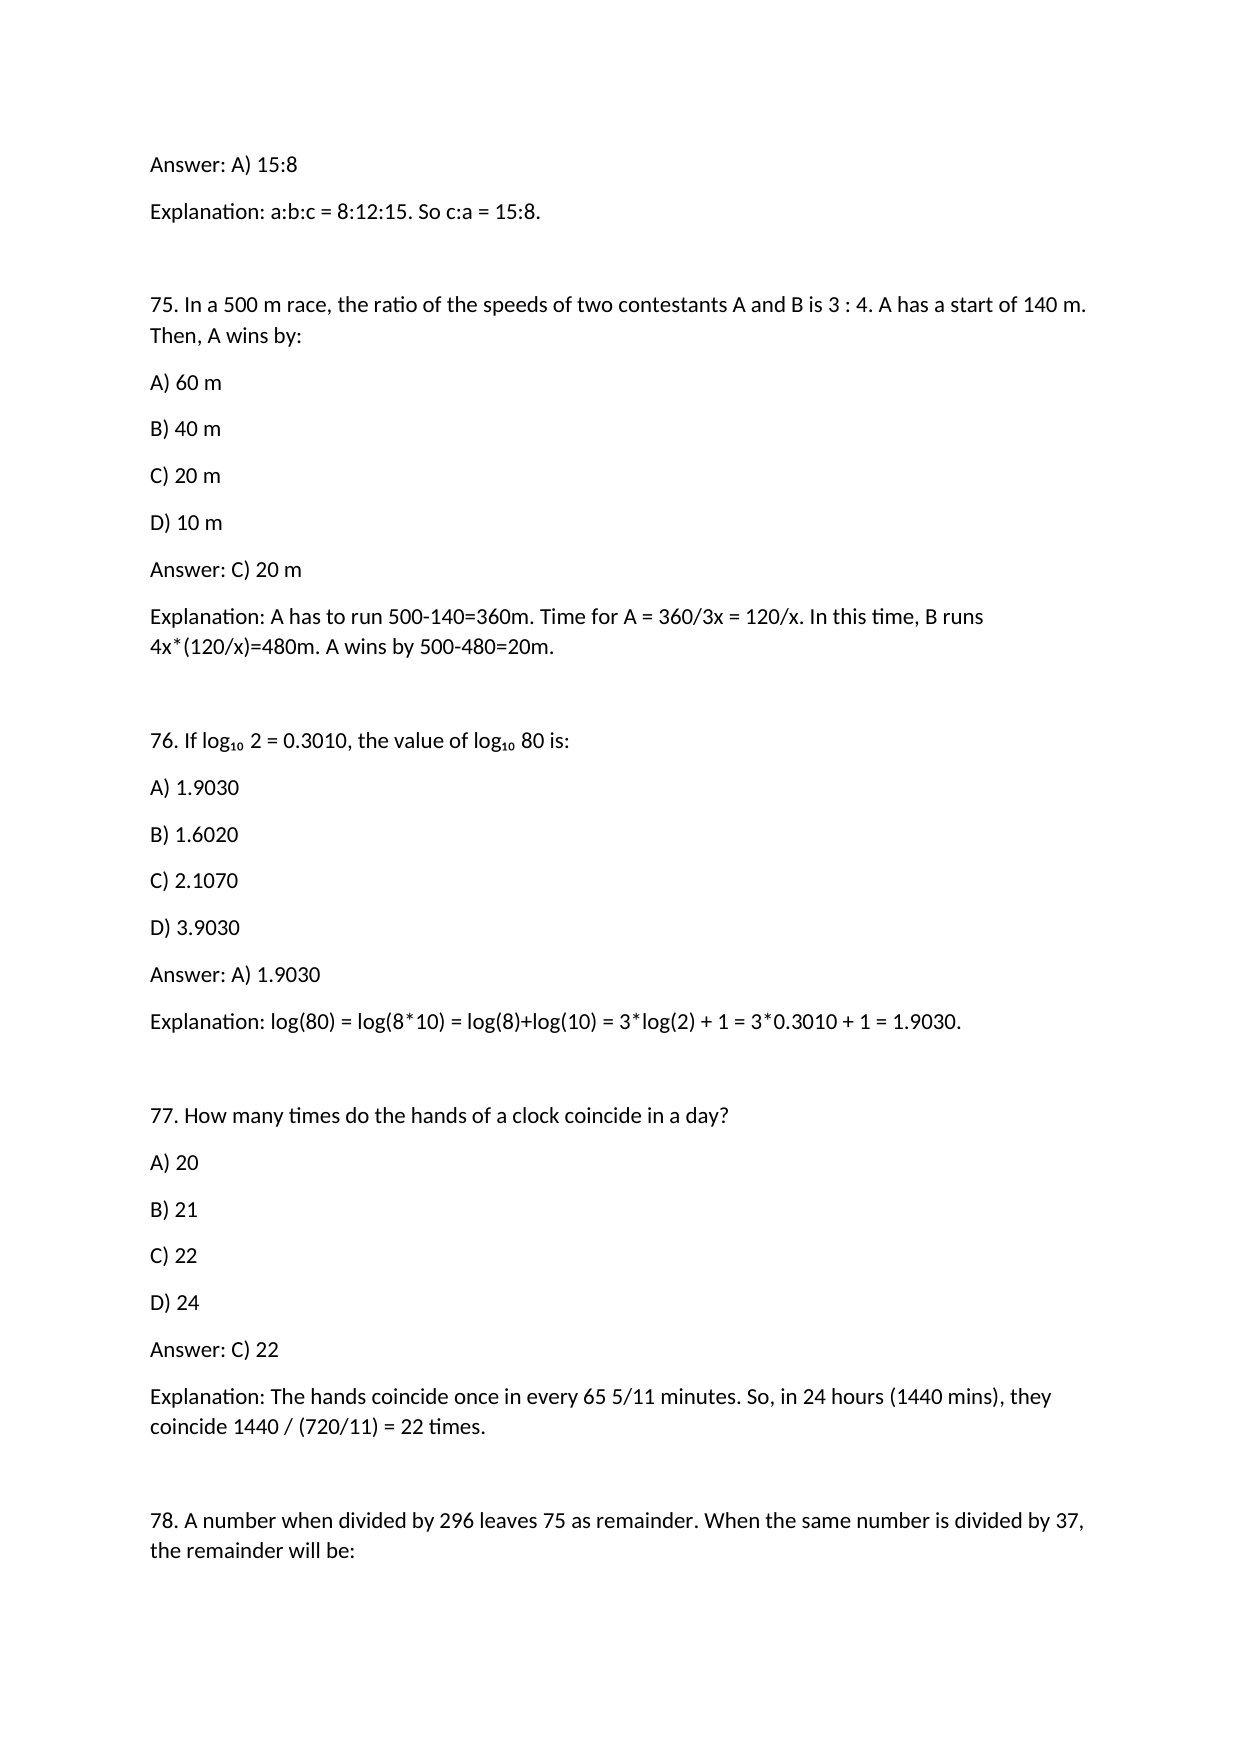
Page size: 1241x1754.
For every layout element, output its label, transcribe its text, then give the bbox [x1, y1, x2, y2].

text 75. In a 500 m race, the ratio of the speeds of two contestants A and B is 3 : 4. A has a start of 140 m. Then, A wins by: [150, 291, 1090, 349]
text A) 20 [150, 1148, 1090, 1176]
text B) 21 [150, 1195, 1090, 1223]
text Explanation: The hands coincide once in every 65 5/11 minutes. So, in 24 hours (1440 mins), they coincide 1440 / (720/11) = 22 times. [150, 1382, 1090, 1441]
text C) 20 m [150, 461, 1090, 489]
text 76. If log₁₀ 2 = 0.3010, the value of log₁₀ 80 is: [150, 726, 1090, 754]
text D) 10 m [150, 508, 1090, 536]
text A) 60 m [150, 368, 1090, 396]
text D) 24 [150, 1288, 1090, 1317]
text Answer: A) 15:8 [150, 150, 1090, 178]
text Explanation: log(80) = log(8*10) = log(8)+log(10) = 3*log(2) + 1 = 3*0.3010 + 1 = 1.9030. [150, 1007, 1090, 1035]
text C) 2.1070 [150, 867, 1090, 895]
text 77. How many times do the hands of a clock coincide in a day? [150, 1101, 1090, 1129]
text C) 22 [150, 1242, 1090, 1270]
text B) 1.6020 [150, 820, 1090, 848]
text Explanation: a:b:c = 8:12:15. So c:a = 15:8. [150, 197, 1090, 225]
text Answer: C) 20 m [150, 555, 1090, 583]
text D) 3.9030 [150, 913, 1090, 942]
text Answer: C) 22 [150, 1335, 1090, 1363]
text Answer: A) 1.9030 [150, 960, 1090, 988]
text Explanation: A has to run 500-140=360m. Time for A = 360/3x = 120/x. In this time, B runs 4x*(120/x)=480m. A wins by 500-480=20m. [150, 602, 1090, 660]
text B) 40 m [150, 414, 1090, 443]
text A) 1.9030 [150, 773, 1090, 801]
text 78. A number when divided by 296 leaves 75 as remainder. When the same number is divided by 37, the remainder will be: [150, 1506, 1090, 1564]
